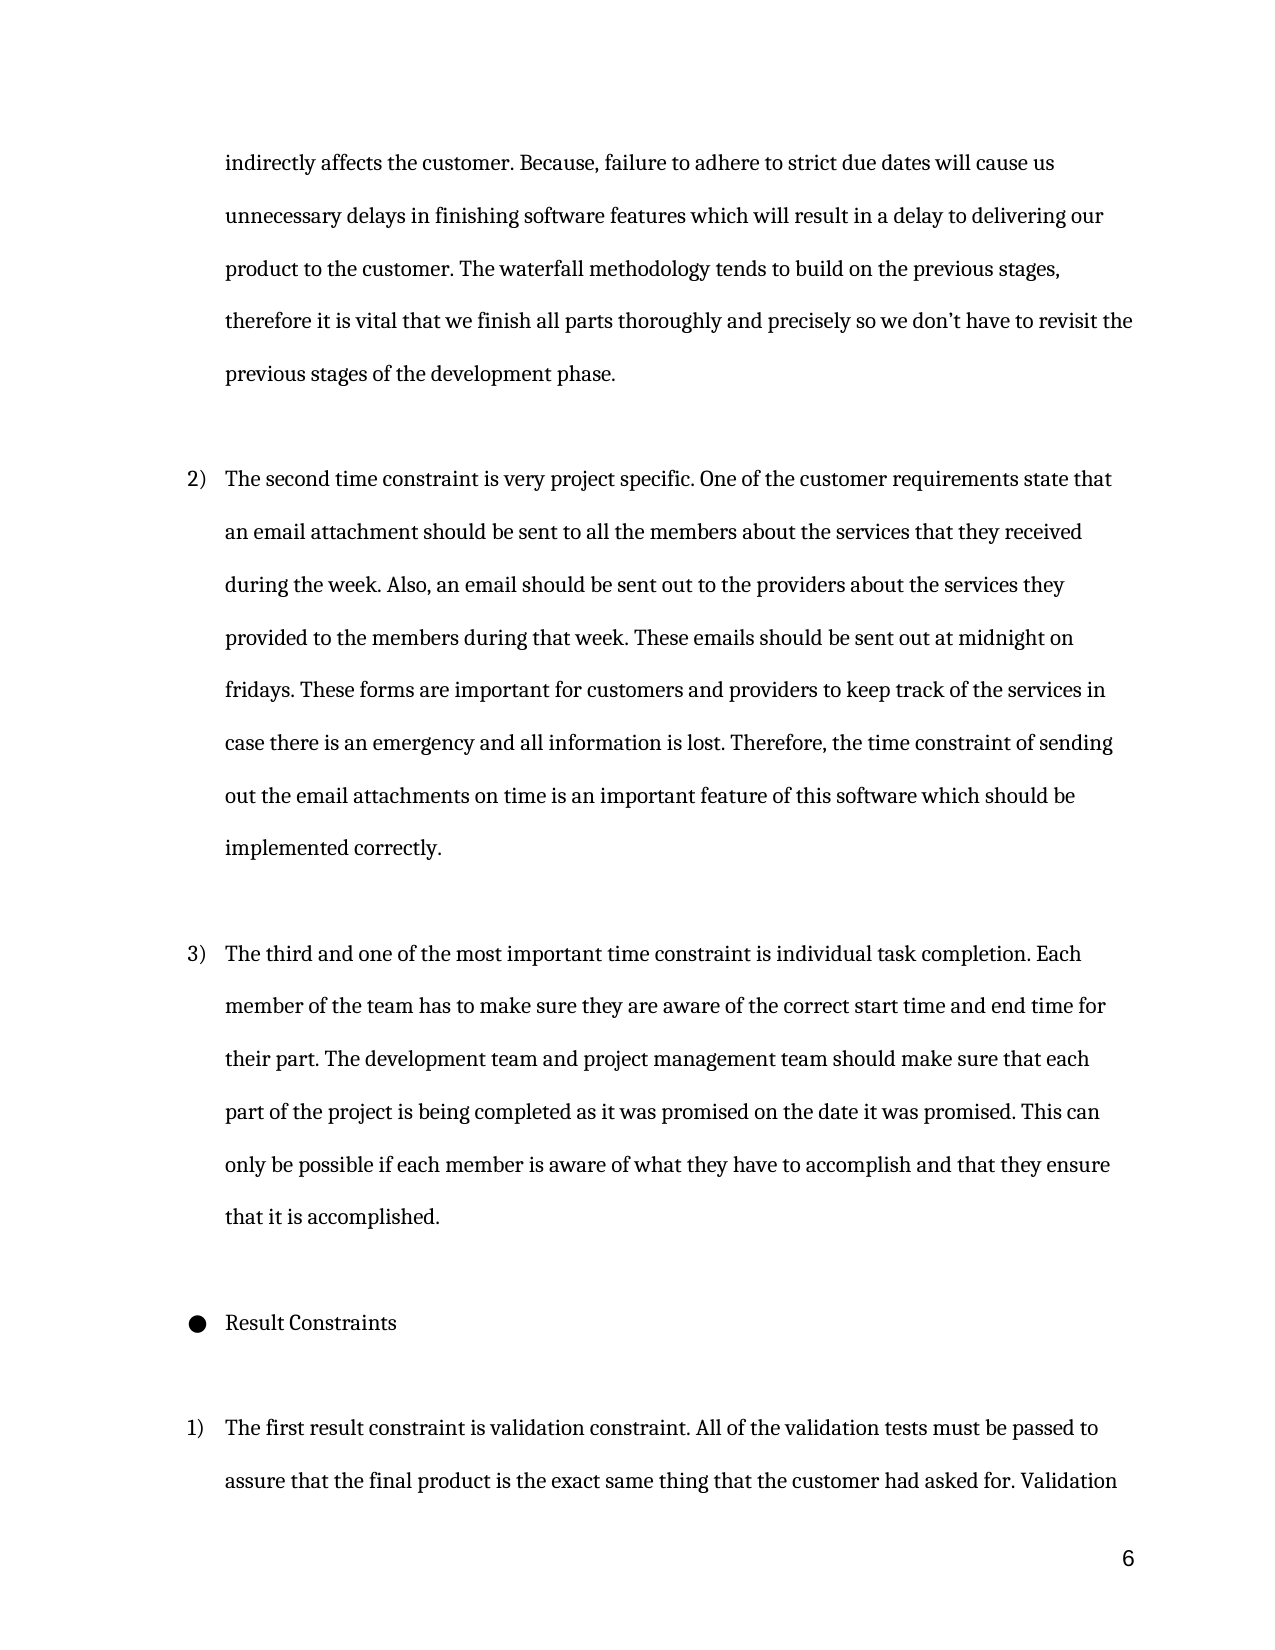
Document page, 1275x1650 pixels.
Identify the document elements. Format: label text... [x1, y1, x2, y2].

list Result Constraints [187, 1309, 1134, 1336]
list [187, 1415, 1134, 1494]
list The second time constraint is very project specific. One of the customer requirements state that an email attachment should be sent to all the members about the services that they received during the week. Also, an email should be sent out to the providers about the services they provided to the members during that week. These emails should be sent out at midnight on fridays. These forms are important for customers and providers to keep track of the services in case there is an emergency and all information is lost. Therefore, the time constraint of sending out the email attachments on time is an important feature of this software which should be implemented correctly. [187, 466, 1134, 862]
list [187, 150, 1134, 387]
list The third and one of the most important time constraint is individual task completion. Each member of the team has to make sure they are aware of the correct start time and end time for their part. The development team and project management team should make sure that each part of the project is being completed as it was promised on the date it was promised. This can only be possible if each member is aware of what they have to accomplish and that they ensure that it is accomplished. [187, 941, 1134, 1231]
